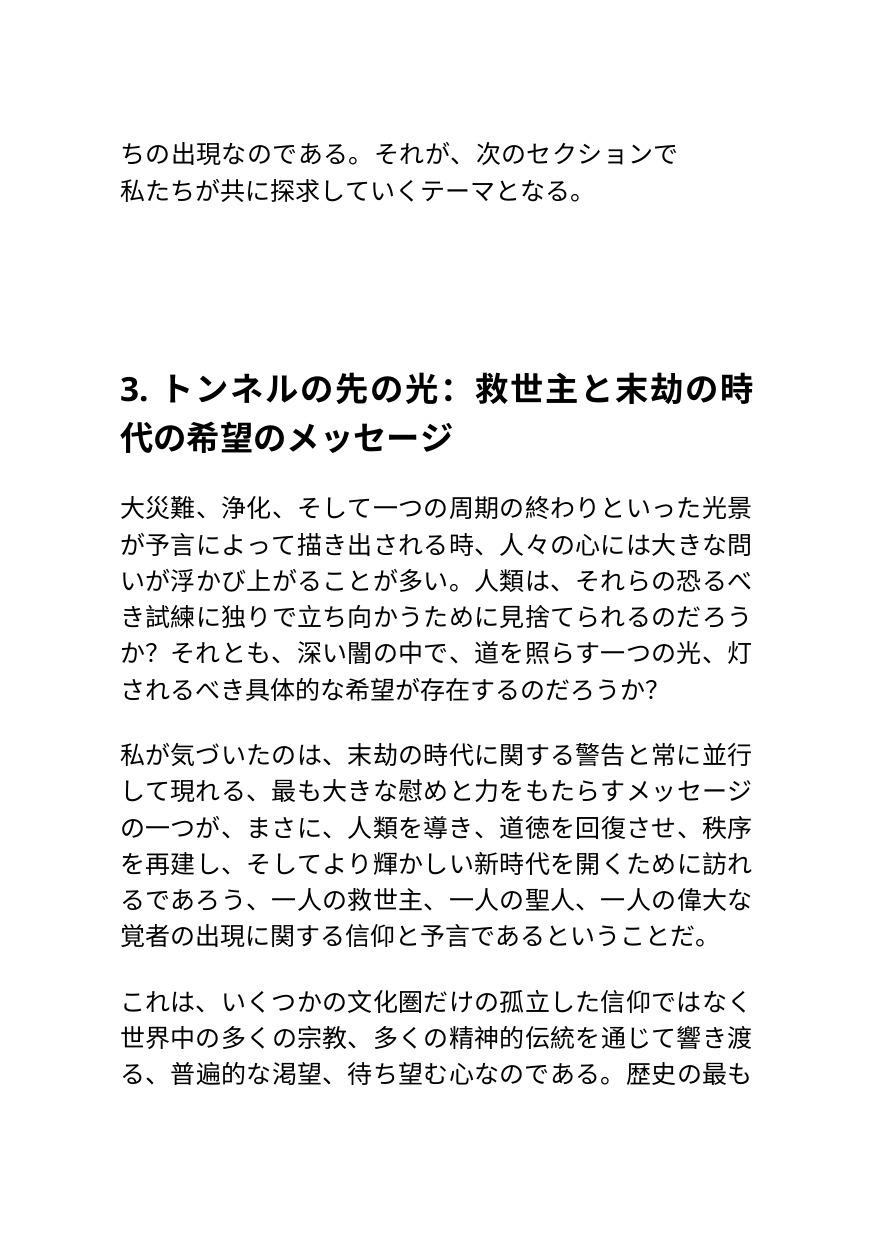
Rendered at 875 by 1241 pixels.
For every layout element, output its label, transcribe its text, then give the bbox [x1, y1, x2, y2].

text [120, 135, 679, 244]
text 私が気づいたのは、末劫の時代に関する警告と常に並行して現れる、最も大きな慰めと力をもたらすメッセージの一つが、まさに、人類を導き、道徳を回復させ、秩序を再建し、そしてより輝かしい新時代を開くために訪れるであろう、一人の救世主、一人の聖人、一人の偉大な覚者の出現に関する信仰と予言であるということだ。 [120, 772, 754, 989]
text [120, 1018, 754, 1091]
text 3. トンネルの先の光：救世主と末劫の時代の希望のメッセージ [120, 399, 754, 496]
text 大災難、浄化、そして一つの周期の終わりといった光景が予言によって描き出される時、人々の心には大きな問いが浮かび上がることが多い。人類は、それらの恐るべき試練に独りで立ち向かうために見捨てられるのだろうか？それとも、深い闇の中で、道を照らす一つの光、灯されるべき具体的な希望が存在するのだろうか？ [120, 525, 754, 743]
